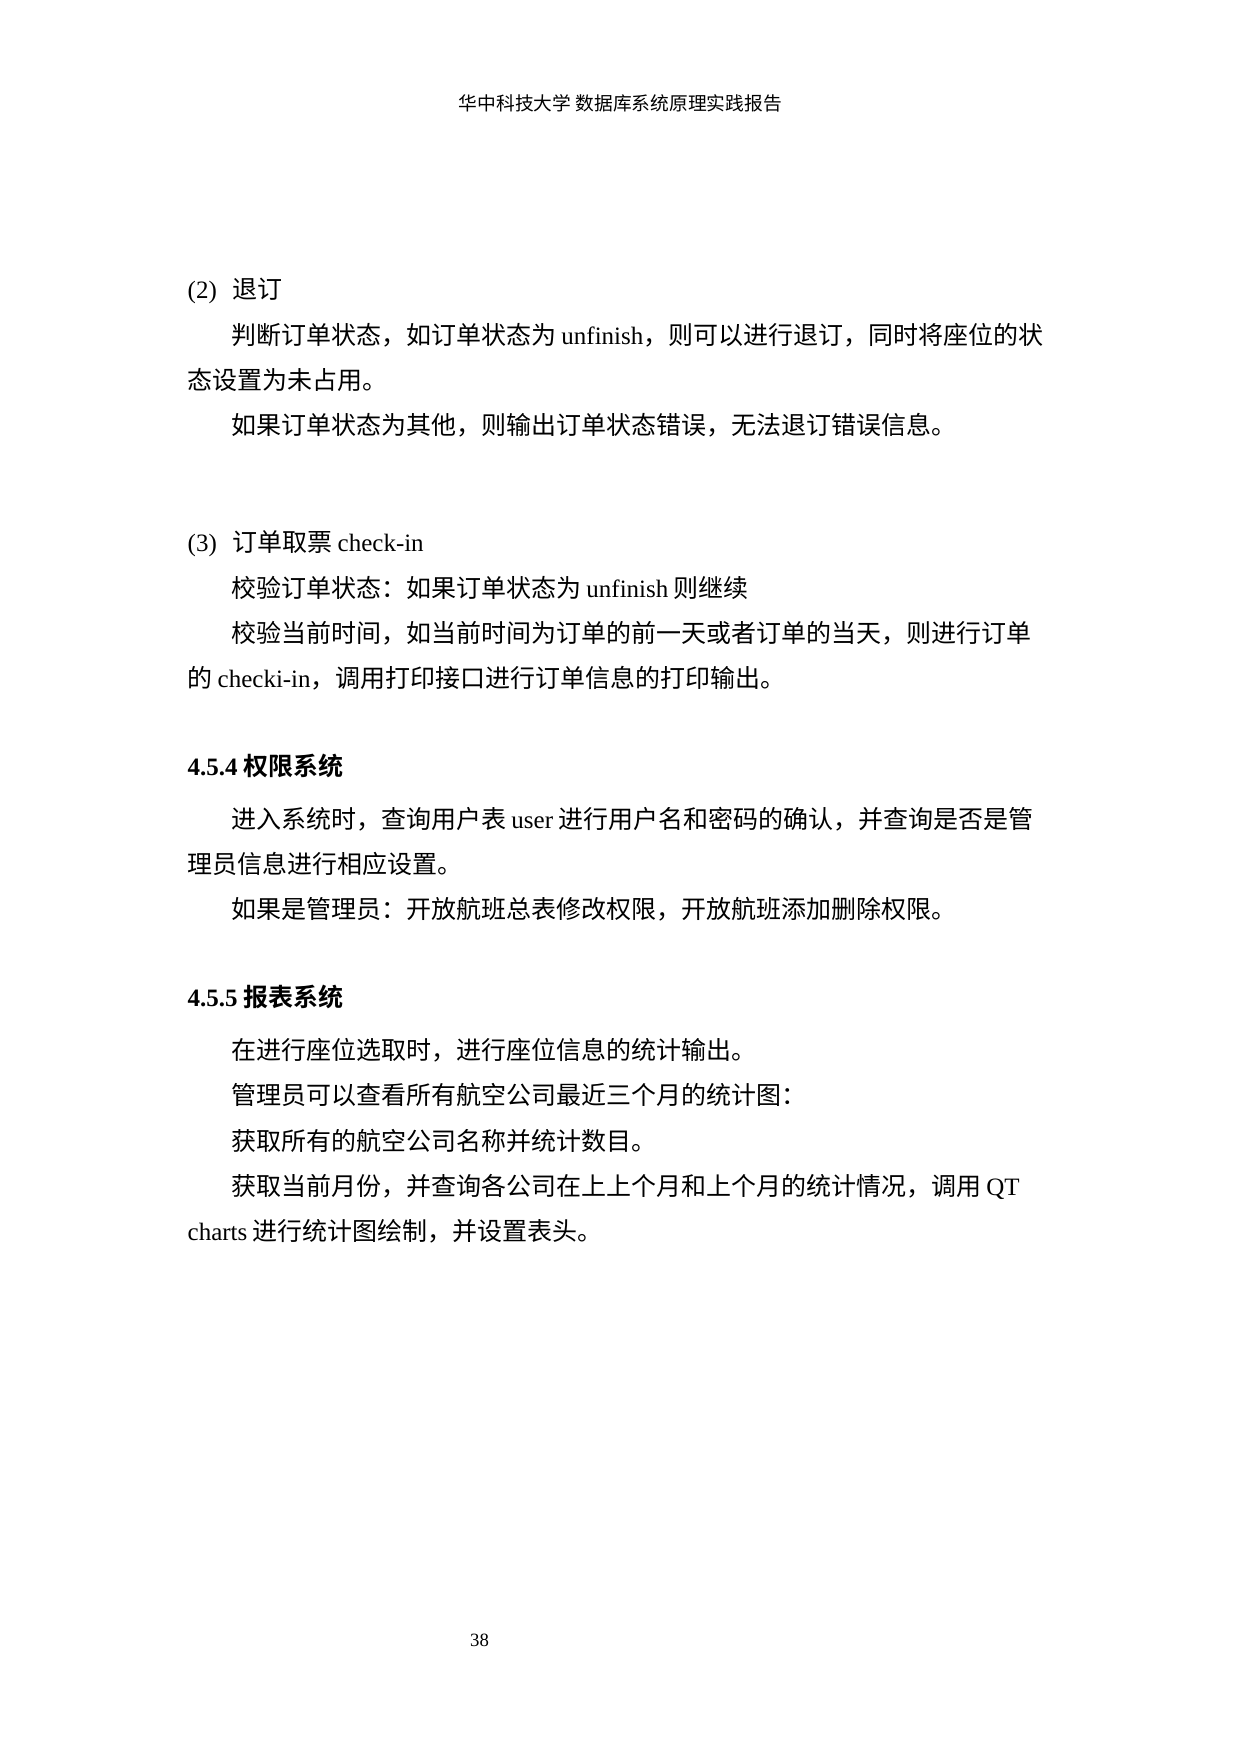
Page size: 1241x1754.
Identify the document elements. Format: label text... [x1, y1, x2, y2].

subtitle 4.5.5 报表系统 [187, 977, 1053, 1014]
list 订单取票check-in [187, 523, 1053, 559]
text 校验订单状态：如果订单状态为unfinish则继续 [187, 568, 1053, 604]
text 在进行座位选取时，进行座位信息的统计输出。 [187, 1030, 1053, 1067]
subtitle 4.5.4 权限系统 [187, 746, 1053, 783]
list 退订 [187, 270, 1053, 306]
text 如果订单状态为其他，则输出订单状态错误，无法退订错误信息。 [187, 406, 1053, 442]
text 判断订单状态，如订单状态为unfinish，则可以进行退订，同时将座位的状态设置为未占用。 [187, 315, 1053, 397]
text 校验当前时间，如当前时间为订单的前一天或者订单的当天，则进行订单的checki-in，调用打印接口进行订单信息的打印输出。 [187, 613, 1053, 695]
text 管理员可以查看所有航空公司最近三个月的统计图： [187, 1076, 1053, 1112]
text 如果是管理员：开放航班总表修改权限，开放航班添加删除权限。 [187, 890, 1053, 926]
text 进入系统时，查询用户表user进行用户名和密码的确认，并查询是否是管理员信息进行相应设置。 [187, 799, 1053, 881]
text 获取当前月份，并查询各公司在上上个月和上个月的统计情况，调用QT charts进行统计图绘制，并设置表头。 [187, 1166, 1053, 1248]
text 获取所有的航空公司名称并统计数目。 [187, 1121, 1053, 1157]
